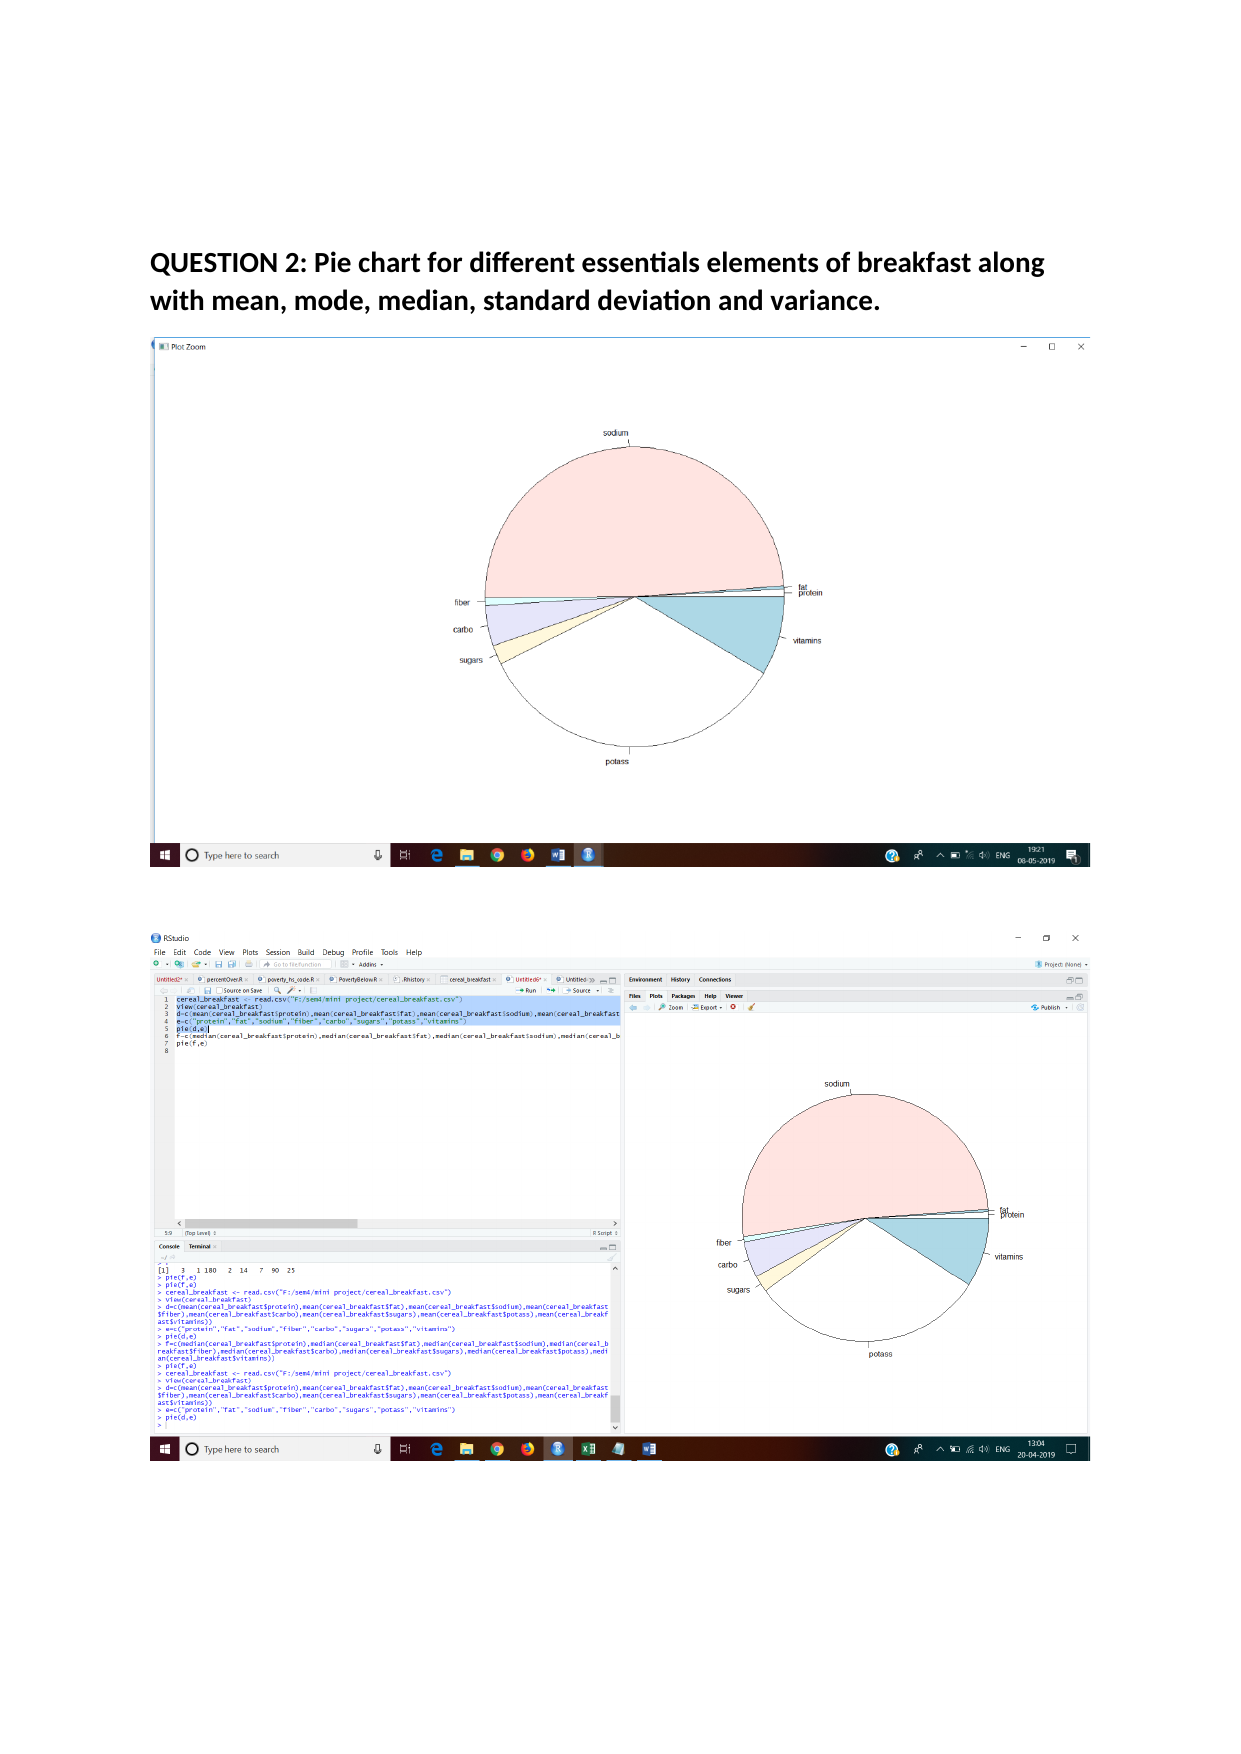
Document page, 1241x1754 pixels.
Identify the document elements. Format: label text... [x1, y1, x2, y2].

picture [150, 337, 1091, 867]
picture [150, 931, 1091, 1461]
text QUESTION 2: Pie chart for different essentials elements of breakfast along with mean, mode, median, standard deviation and variance. [150, 244, 1090, 318]
